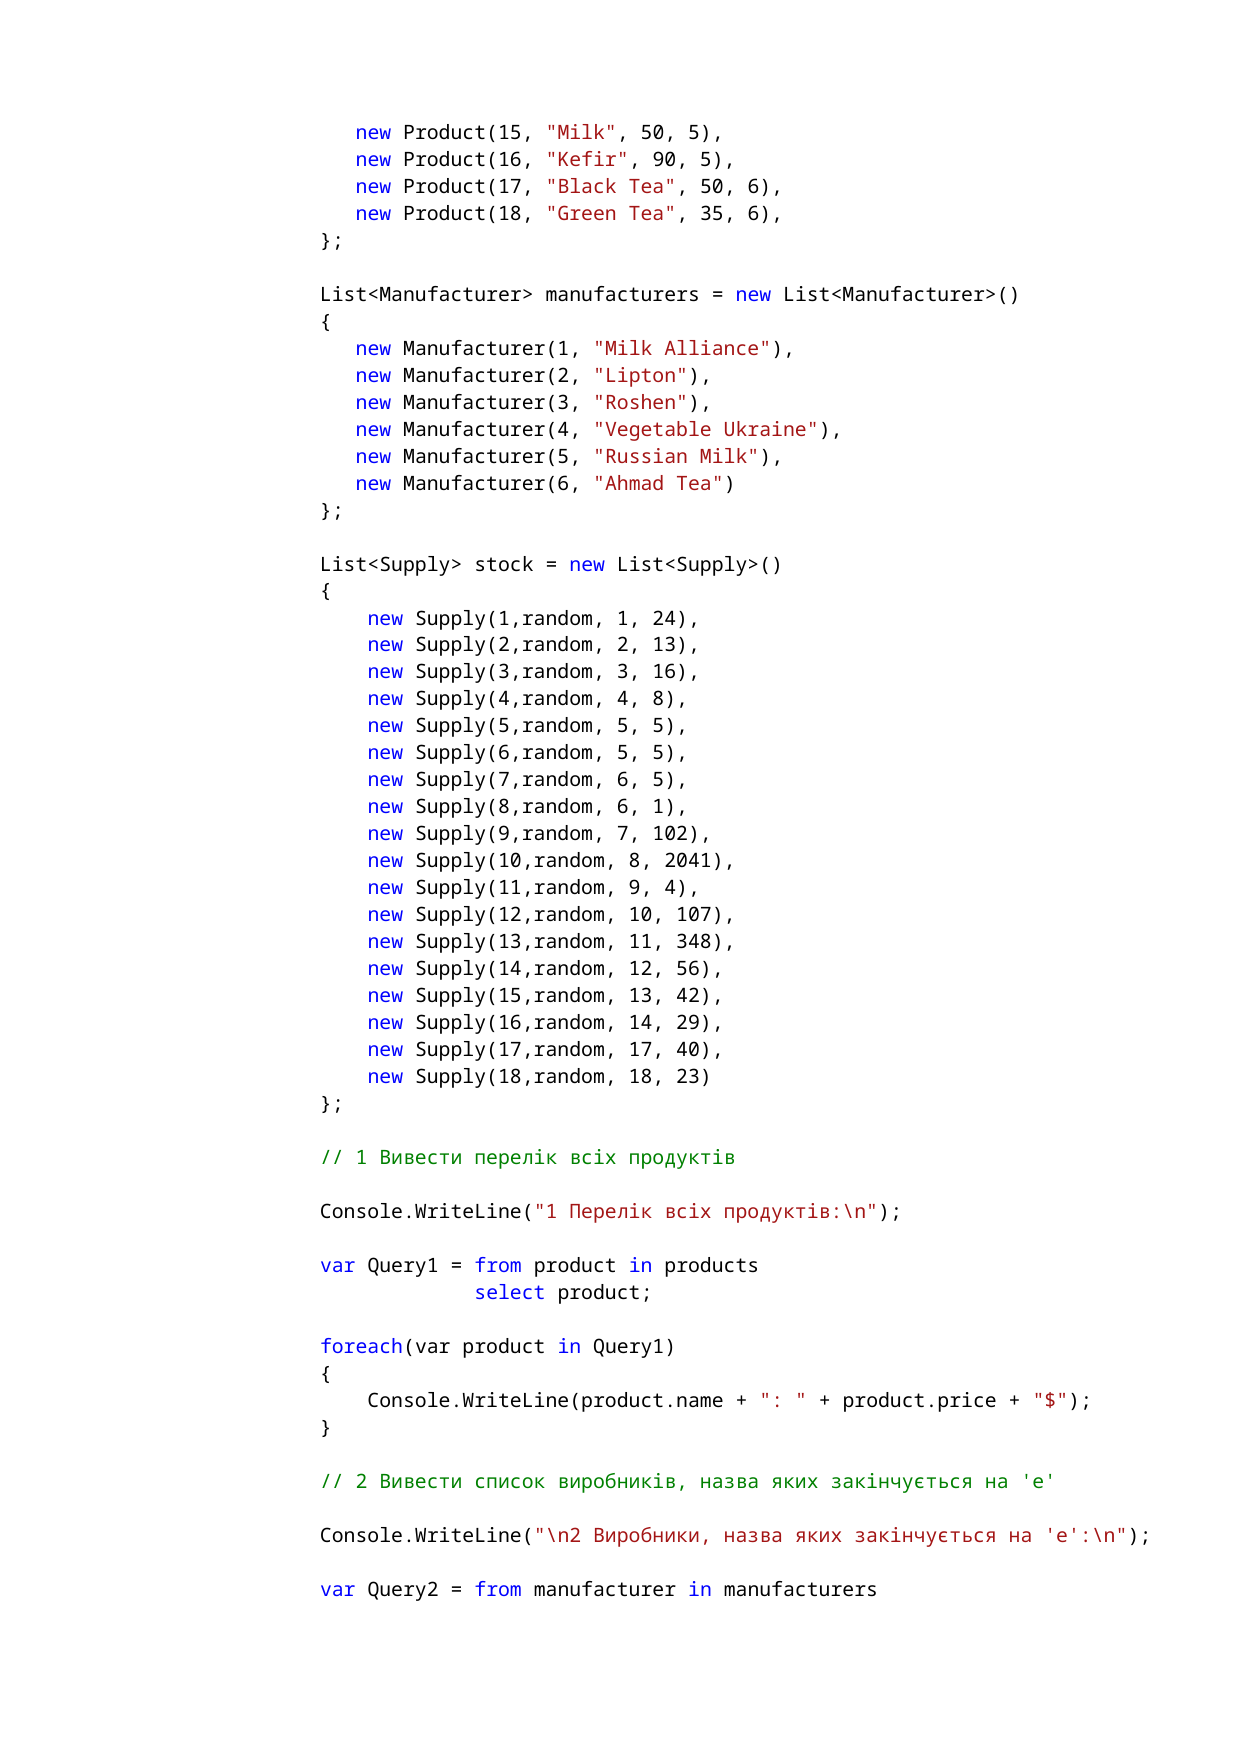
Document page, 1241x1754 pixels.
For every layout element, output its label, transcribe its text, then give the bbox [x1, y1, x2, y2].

text new Product(16, "Kefir", 90, 5), [177, 145, 1152, 172]
text new Supply(14,random, 12, 56), [177, 954, 1152, 981]
text new Product(15, "Milk", 50, 5), [177, 118, 1152, 145]
text new Manufacturer(4, "Vegetable Ukraine"), [177, 415, 1152, 442]
text new Supply(6,random, 5, 5), [177, 739, 1152, 766]
text new Supply(9,random, 7, 102), [177, 819, 1152, 847]
text new Supply(5,random, 5, 5), [177, 712, 1152, 739]
text new Supply(3,random, 3, 16), [177, 658, 1152, 685]
text { [177, 307, 1152, 334]
text List<Supply> stock = new List<Supply>() [177, 550, 1152, 577]
text // 1 Вивести перелік всіх продуктів [177, 1143, 1152, 1170]
text new Supply(7,random, 6, 5), [177, 766, 1152, 793]
text // 2 Вивести список виробників, назва яких закінчується на 'e' [177, 1467, 1152, 1494]
text }; [177, 226, 1152, 253]
text List<Manufacturer> manufacturers = new List<Manufacturer>() [177, 280, 1152, 307]
text select product; [177, 1278, 1152, 1305]
text new Manufacturer(5, "Russian Milk"), [177, 442, 1152, 469]
text new Product(18, "Green Tea", 35, 6), [177, 199, 1152, 226]
text new Supply(1,random, 1, 24), [177, 604, 1152, 631]
text new Manufacturer(6, "Ahmad Tea") [177, 469, 1152, 496]
text new Supply(4,random, 4, 8), [177, 685, 1152, 712]
text new Product(17, "Black Tea", 50, 6), [177, 172, 1152, 199]
text new Manufacturer(3, "Roshen"), [177, 388, 1152, 415]
text new Supply(8,random, 6, 1), [177, 793, 1152, 819]
text new Supply(13,random, 11, 348), [177, 927, 1152, 954]
text Console.WriteLine("\n2 Виробники, назва яких закiнчується на 'e':\n"); [177, 1521, 1152, 1548]
text new Supply(17,random, 17, 40), [177, 1035, 1152, 1062]
text new Manufacturer(2, "Lipton"), [177, 361, 1152, 388]
text new Supply(11,random, 9, 4), [177, 873, 1152, 901]
text var Query2 = from manufacturer in manufacturers [177, 1575, 1152, 1602]
text new Supply(2,random, 2, 13), [177, 631, 1152, 658]
text new Supply(18,random, 18, 23) [177, 1062, 1152, 1089]
text new Supply(10,random, 8, 2041), [177, 847, 1152, 873]
text }; [177, 496, 1152, 523]
text new Supply(16,random, 14, 29), [177, 1008, 1152, 1035]
text var Query1 = from product in products [177, 1251, 1152, 1278]
text new Supply(12,random, 10, 107), [177, 901, 1152, 927]
text foreach(var product in Query1) [177, 1332, 1152, 1359]
text Console.WriteLine("1 Перелiк всiх продуктiв:\n"); [177, 1197, 1152, 1224]
text { [177, 577, 1152, 604]
text Console.WriteLine(product.name + ": " + product.price + "$"); [177, 1386, 1152, 1413]
text { [177, 1359, 1152, 1386]
text }; [177, 1089, 1152, 1116]
text new Supply(15,random, 13, 42), [177, 981, 1152, 1008]
text } [177, 1413, 1152, 1440]
text new Manufacturer(1, "Milk Alliance"), [177, 334, 1152, 361]
